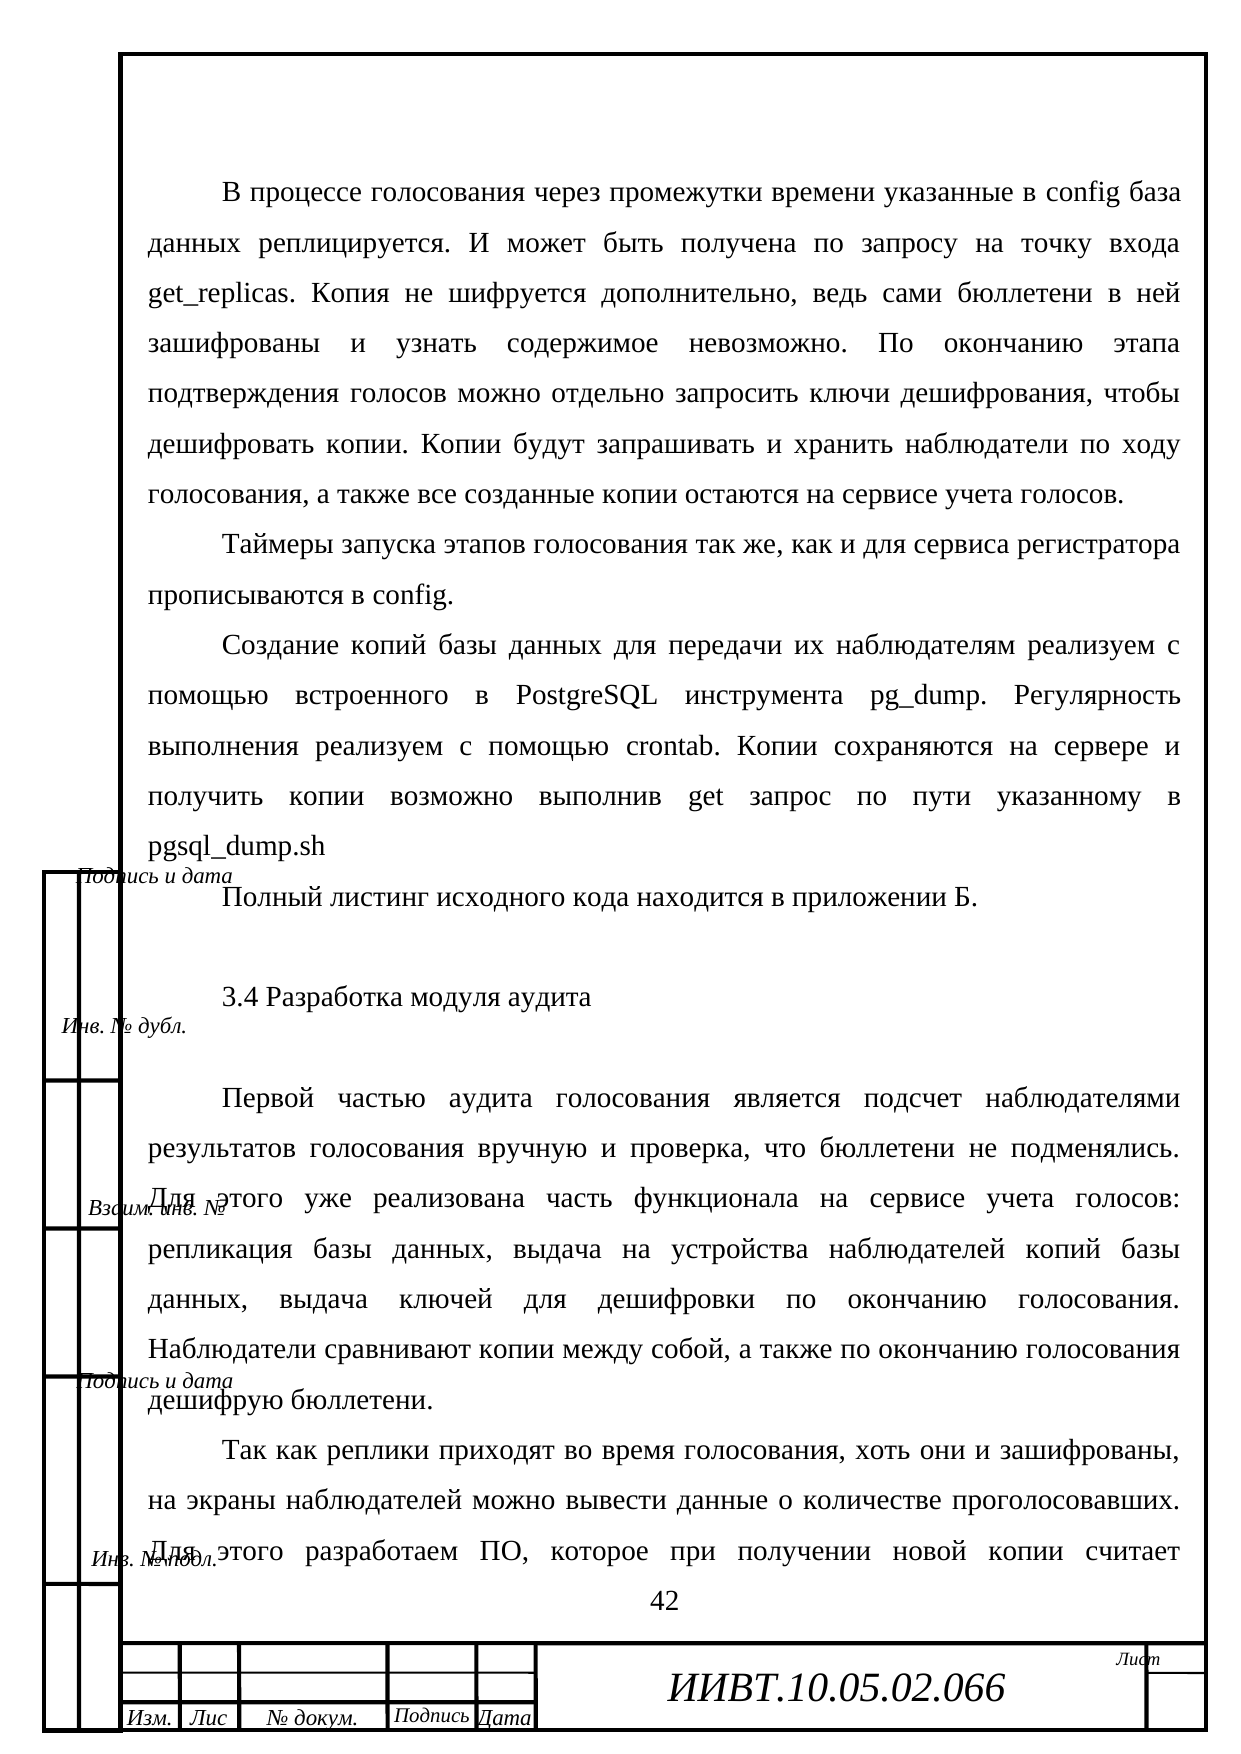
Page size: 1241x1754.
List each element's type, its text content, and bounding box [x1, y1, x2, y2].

text В процессе голосования через промежутки времени указанные в config база данных реплицируется. И может быть получена по запросу на точку входа get_replicas. Копия не шифруется дополнительно, ведь сами бюллетени в ней зашифрованы и узнать содержимое невозможно. По окончанию этапа подтверждения голосов можно отдельно запросить ключи дешифрования, чтобы дешифровать копии. Копии будут запрашивать и хранить наблюдатели по ходу голосования, а также все созданные копии остаются на сервисе учета голосов. [148, 174, 1181, 510]
subtitle 3.4 Разработка модуля аудита [148, 979, 1181, 1013]
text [148, 1432, 1181, 1566]
text Полный листинг исходного кода находится в приложении Б. [148, 879, 1181, 912]
text Таймеры запуска этапов голосования так же, как и для сервиса регистратора прописываются в config. [148, 527, 1181, 610]
text Первой частью аудита голосования является подсчет наблюдателями результатов голосования вручную и проверка, что бюллетени не подменялись. Для этого уже реализована часть функционала на сервисе учета голосов: репликация базы данных, выдача на устройства наблюдателей копий базы данных, выдача ключей для дешифровки по окончанию голосования. Наблюдатели сравнивают копии между собой, а также по окончанию голосования дешифрую бюллетени. [148, 1080, 1181, 1415]
text Создание копий базы данных для передачи их наблюдателям реализуем с помощью встроенного в PostgreSQL инструмента pg_dump. Регулярность выполнения реализуем с помощью crontab. Копии сохраняются на сервере и получить копии возможно выполнив get запрос по пути указанному в pgsql_dump.sh [148, 627, 1181, 862]
